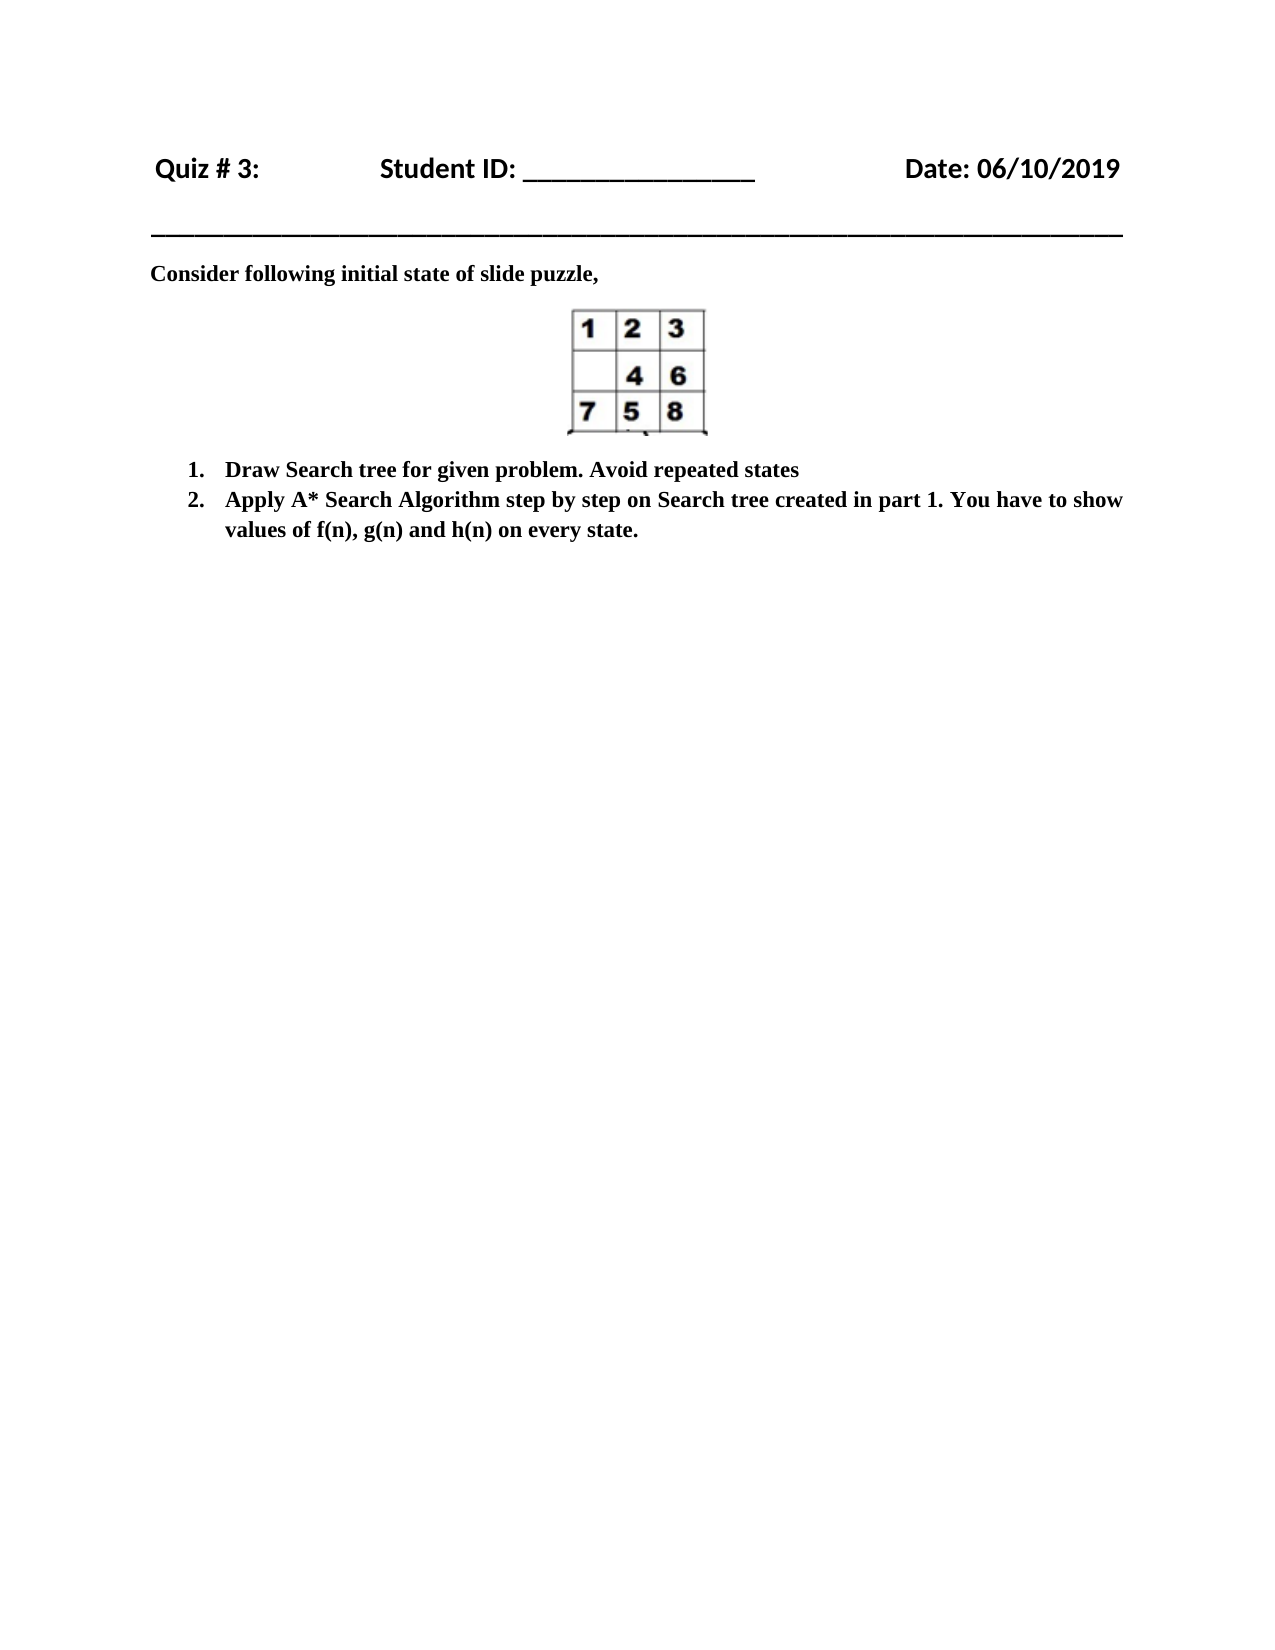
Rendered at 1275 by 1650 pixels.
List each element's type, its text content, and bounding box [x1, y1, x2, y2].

picture [567, 307, 708, 436]
text Quiz # 3: Student ID: ________________ Date: 06/10/2019 [150, 150, 1125, 186]
text ___________________________________________________________________ [150, 205, 1125, 241]
text Consider following initial state of slide puzzle, [150, 260, 1125, 287]
list Apply A* Search Algorithm step by step on Search tree created in part 1. You have to show values of f(n), g(n) and h(n) on every state. [187, 486, 1125, 543]
list Draw Search tree for given problem. Avoid repeated states [187, 456, 1125, 482]
